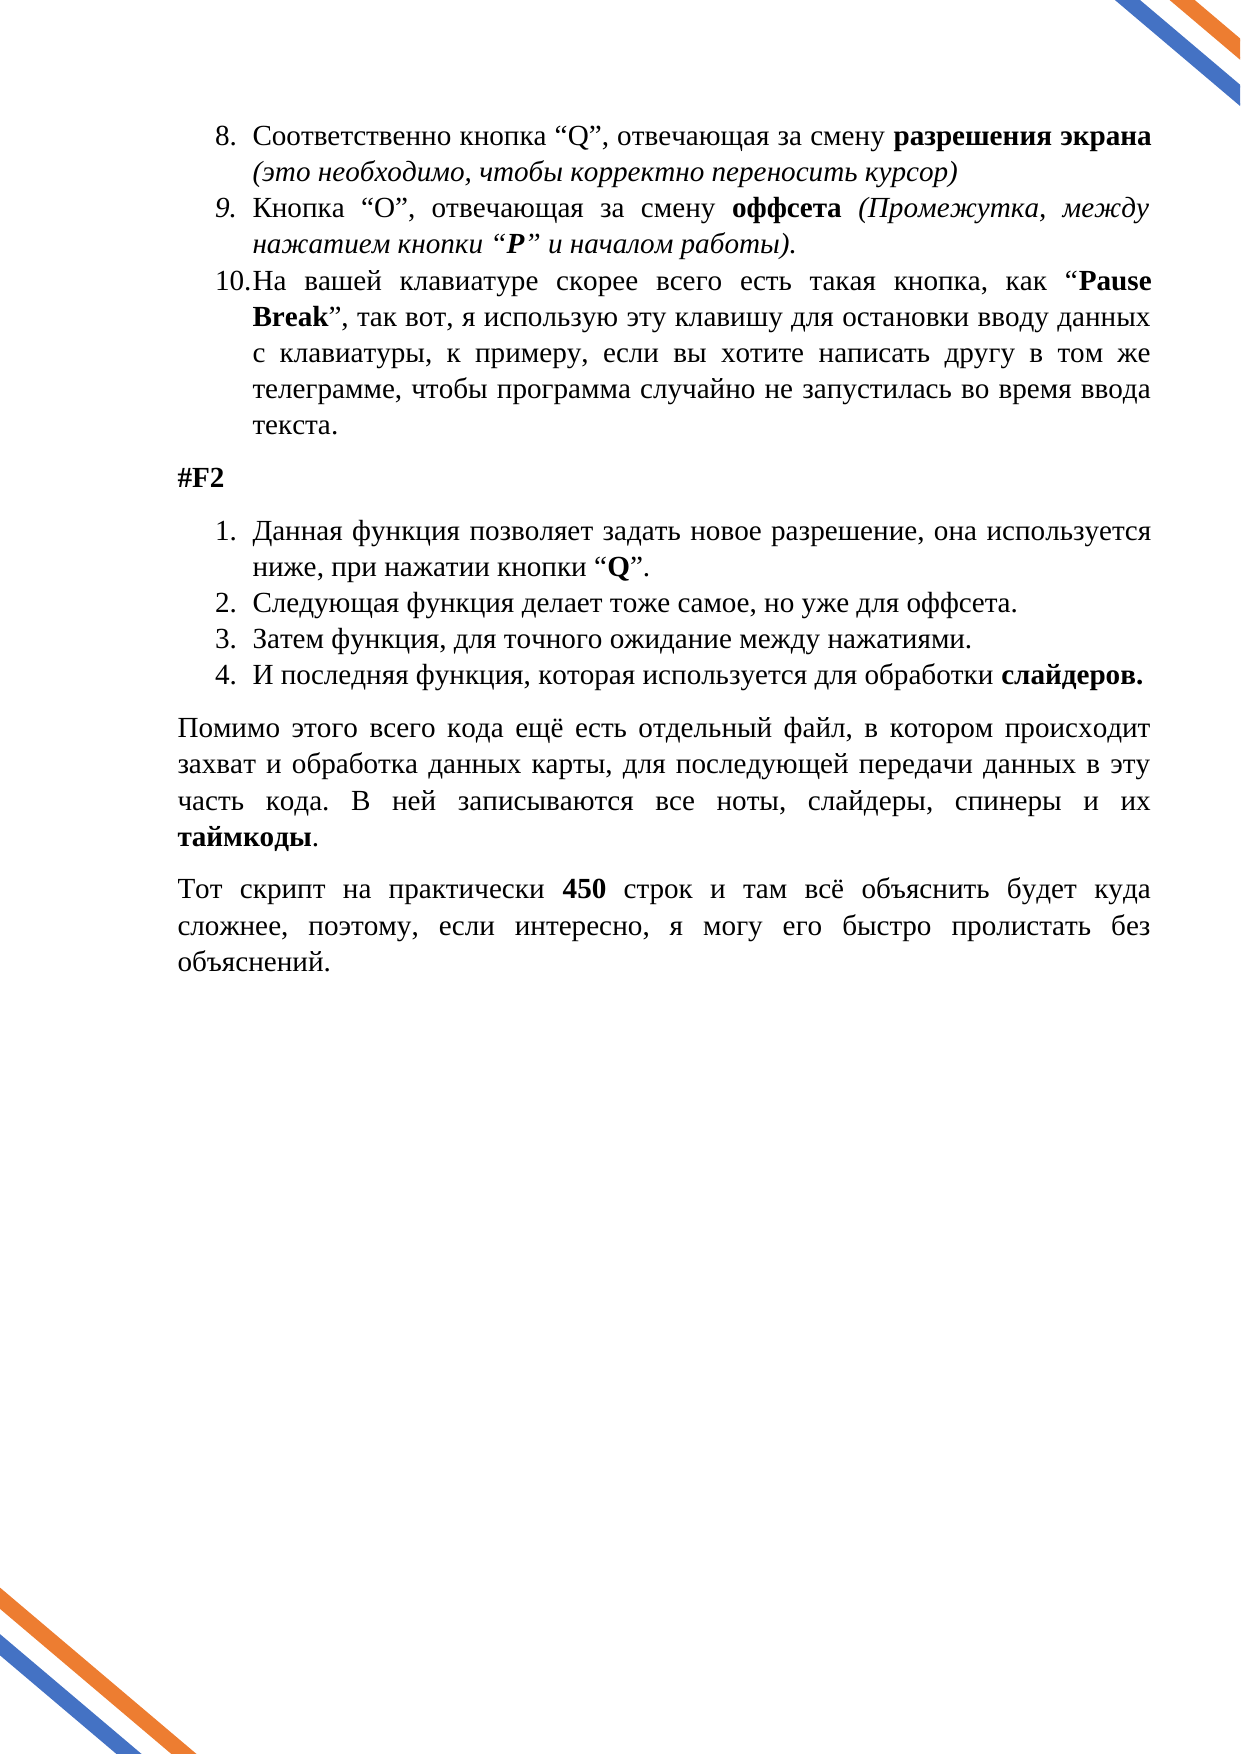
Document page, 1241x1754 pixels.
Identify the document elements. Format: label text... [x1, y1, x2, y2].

text Помимо этого всего кода ещё есть отдельный файл, в котором происходит захват и обработка данных карты, для последующей передачи данных в эту часть кода. В ней записываются все ноты, слайдеры, спинеры и их таймкоды. [177, 710, 1152, 852]
text Тот скрипт на практически 450 строк и там всё объяснить будет куда сложнее, поэтому, если интересно, я могу его быстро пролистать без объяснений. [177, 872, 1152, 977]
list Следующая функция делает тоже самое, но уже для оффсета. [215, 585, 1152, 619]
list Данная функция позволяет задать новое разрешение, она используется ниже, при нажатии кнопки “Q”. [215, 513, 1152, 583]
list Кнопка “O”, отвечающая за смену оффсета (Промежутка, между нажатием кнопки “P” и началом работы). [215, 190, 1152, 260]
list Соответственно кнопка “Q”, отвечающая за смену разрешения экрана (это необходимо, чтобы корректно переносить курсор) [215, 118, 1152, 188]
list На вашей клавиатуре скорее всего есть такая кнопка, как “Pause Break”, так вот, я использую эту клавишу для остановки вводу данных с клавиатуры, к примеру, если вы хотите написать другу в том же телеграмме, чтобы программа случайно не запустилась во время ввода текста. [215, 263, 1152, 441]
list И последняя функция, которая используется для обработки слайдеров. [215, 657, 1152, 691]
list Затем функция, для точного ожидание между нажатиями. [215, 621, 1152, 655]
text #F2 [177, 460, 1152, 494]
